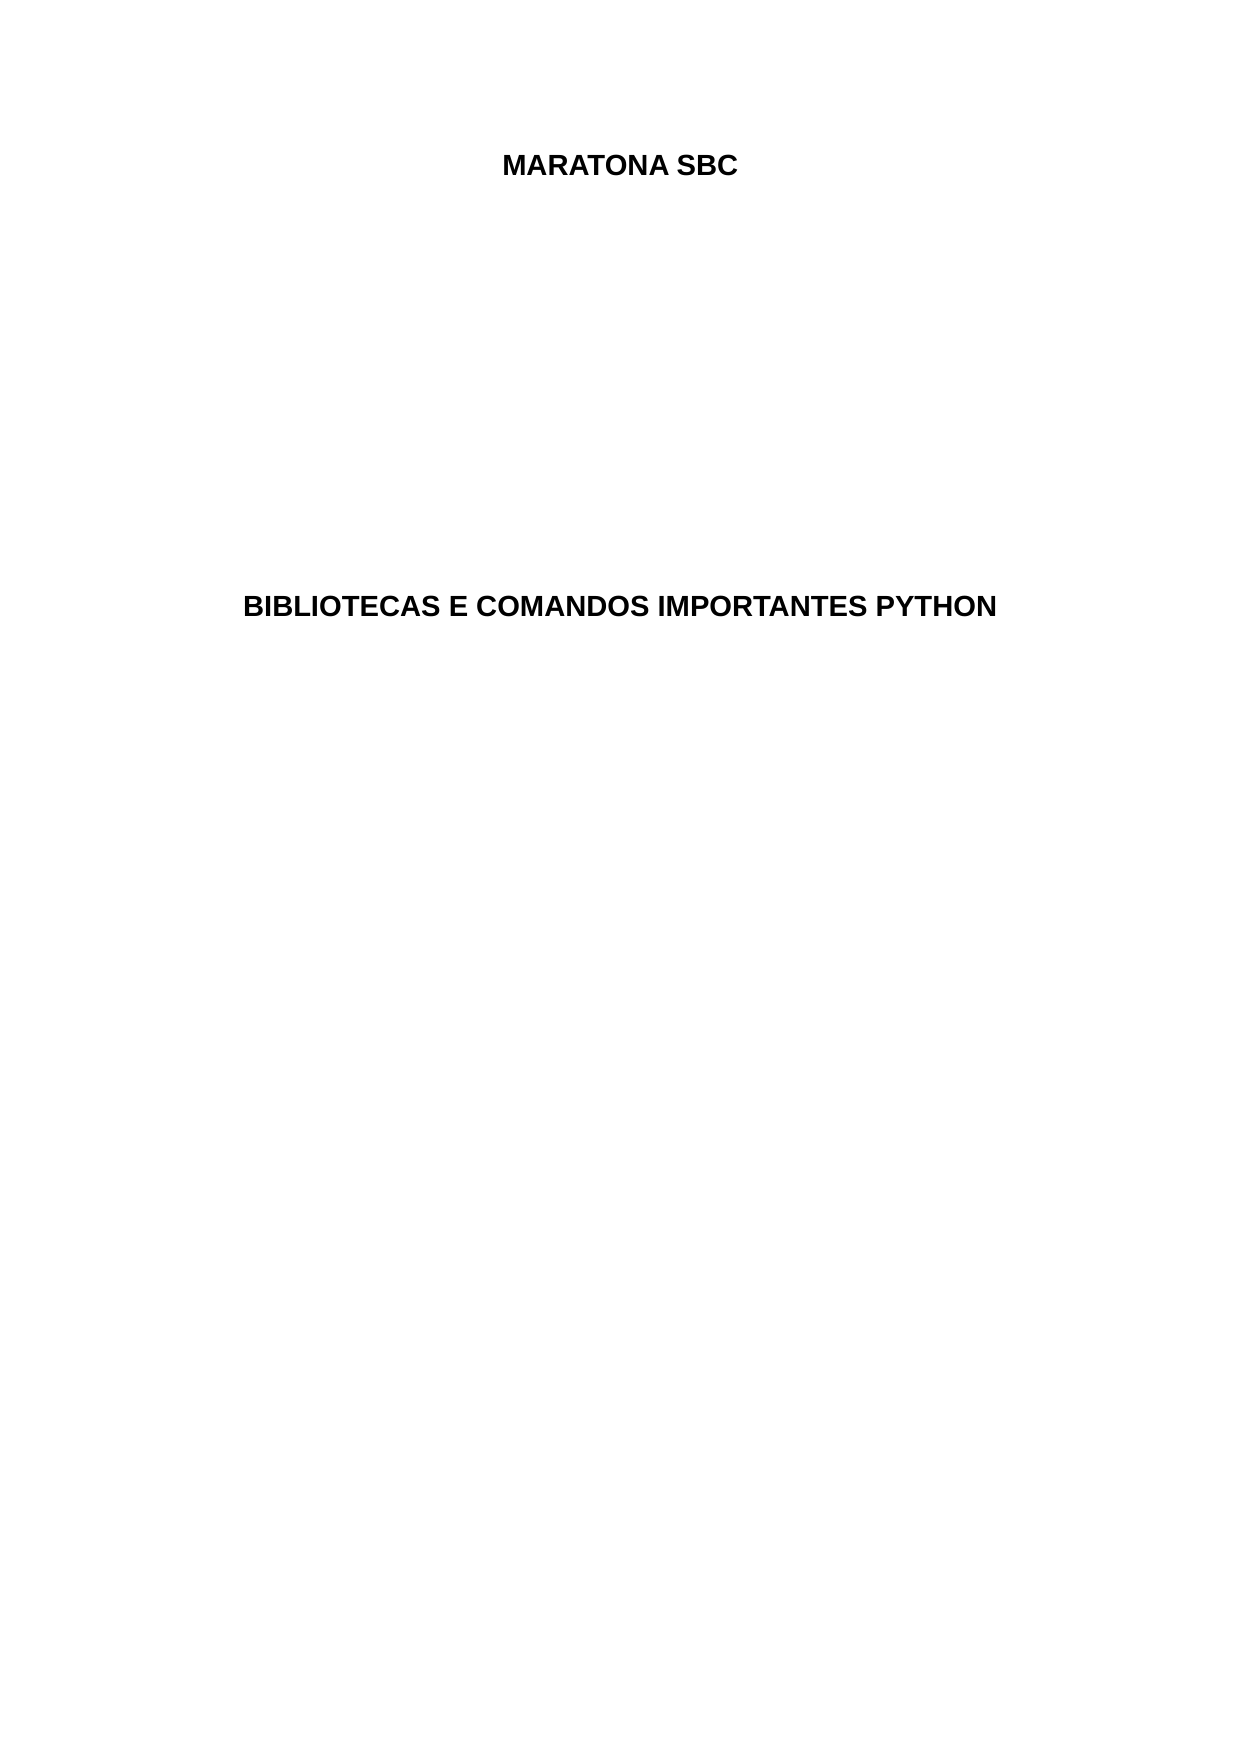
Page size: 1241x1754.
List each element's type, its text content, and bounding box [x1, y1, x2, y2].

text BIBLIOTECAS E COMANDOS IMPORTANTES PYTHON [177, 589, 1063, 662]
text MARATONA SBC [177, 148, 1063, 181]
